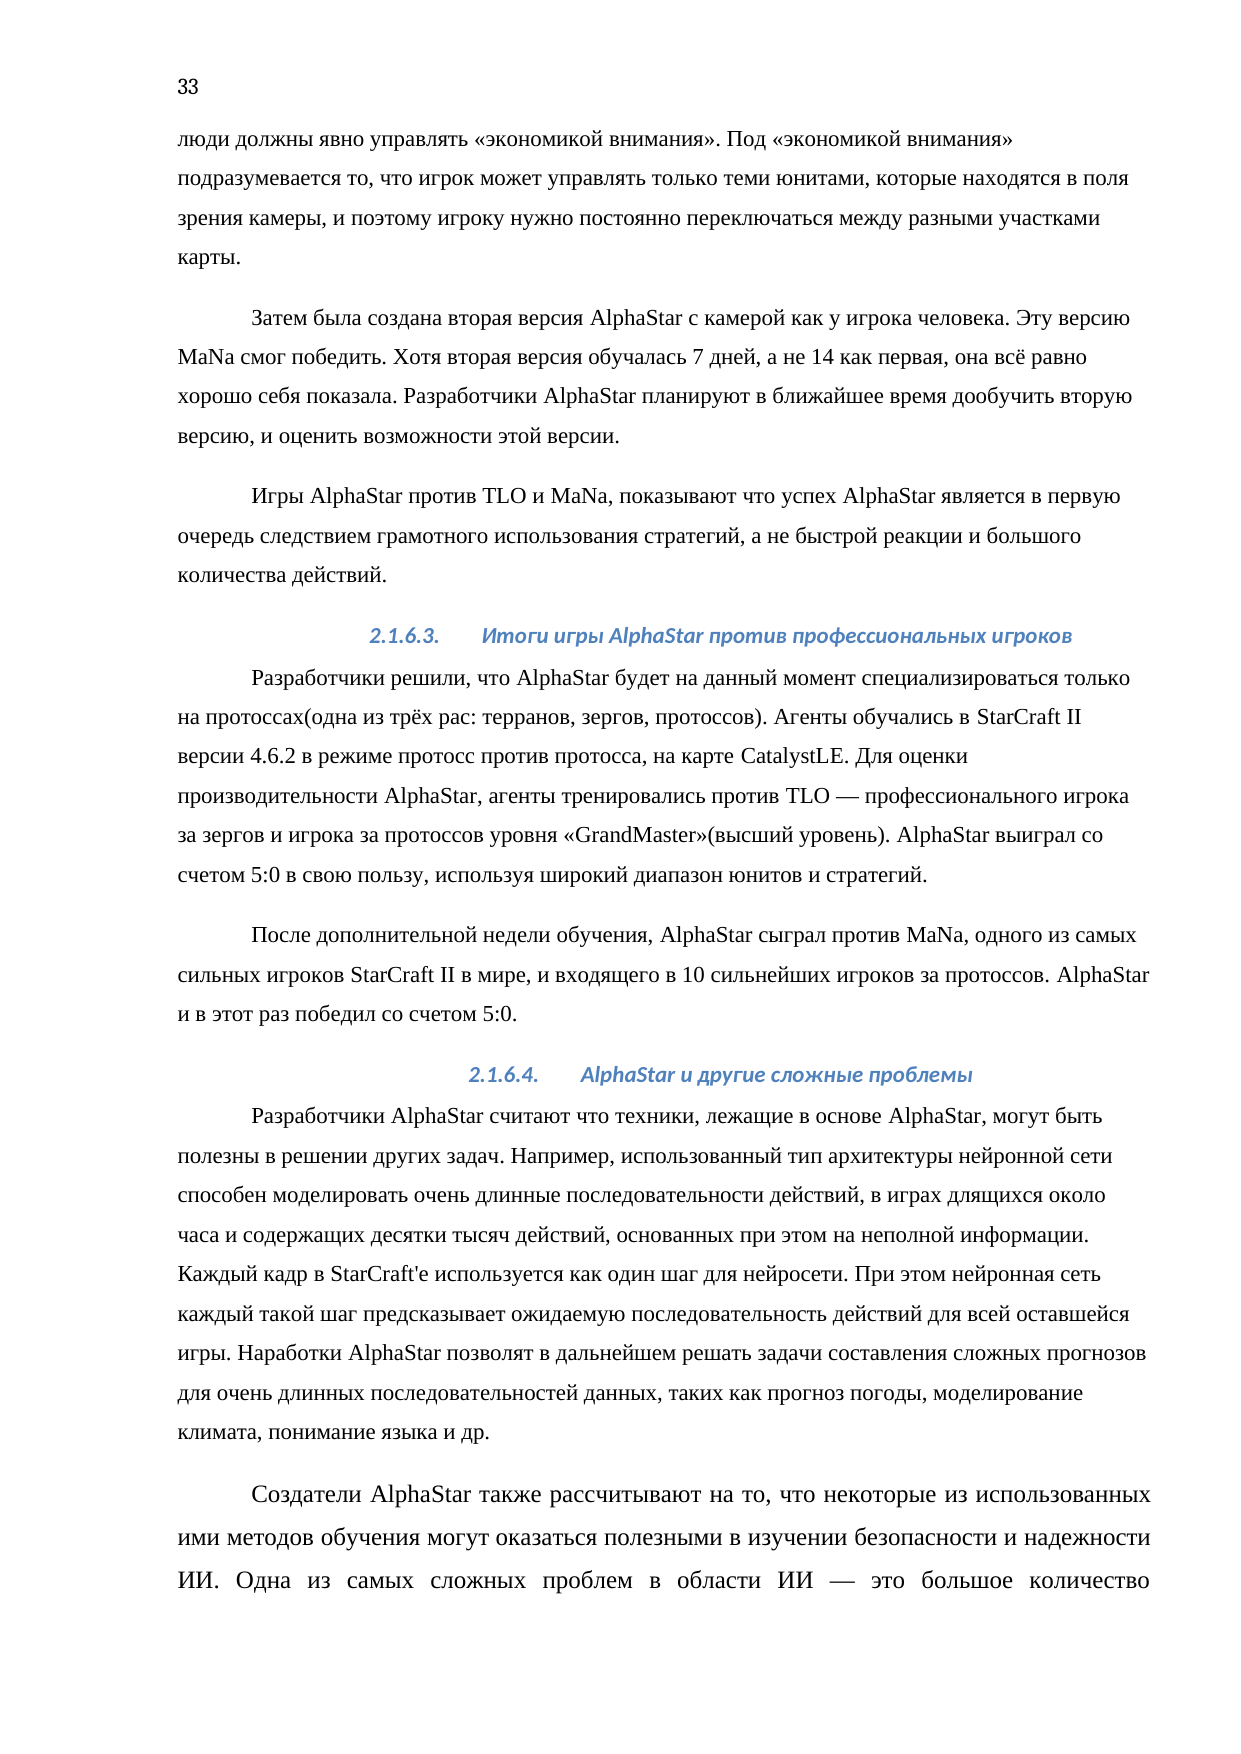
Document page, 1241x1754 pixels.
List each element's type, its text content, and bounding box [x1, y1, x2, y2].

text После дополнительной недели обучения, AlphaStar сыграл против MaNa, одного из самых сильных игроков StarCraft II в мире, и входящего в 10 сильнейших игроков за протоссов. AlphaStar и в этот раз победил со счетом 5:0. [177, 921, 1152, 1027]
text Игры AlphaStar против TLO и MaNa, показывают что успех AlphaStar является в первую очередь следствием грамотного использования стратегий, а не быстрой реакции и большого количества действий. [177, 482, 1152, 588]
subtitle Итоги игры AlphaStar против профессиональных игроков [290, 622, 1152, 649]
text Разработчики решили, что AlphaStar будет на данный момент специализироваться только на протоссах(одна из трёх рас: терранов, зергов, протоссов). Агенты обучались в StarCraft II версии 4.6.2 в режиме протосс против протосса, на карте CatalystLE. Для оценки производительности AlphaStar, агенты тренировались против TLO — профессионального игрока за зергов и игрока за протоссов уровня «GrandMaster»(высший уровень). AlphaStar выиграл со счетом 5:0 в свою пользу, используя широкий диапазон юнитов и стратегий. [177, 663, 1152, 887]
text Разработчики AlphaStar считают что техники, лежащие в основе AlphaStar, могут быть полезны в решении других задач. Например, использованный тип архитектуры нейронной сети способен моделировать очень длинные последовательности действий, в играх длящихся около часа и содержащих десятки тысяч действий, основанных при этом на неполной информации. Каждый кадр в StarCraft'е используется как один шаг для нейросети. При этом нейронная сеть каждый такой шаг предсказывает ожидаемую последовательность действий для всей оставшейся игры. Наработки AlphaStar позволят в дальнейшем решать задачи составления сложных прогнозов для очень длинных последовательностей данных, таких как прогноз погоды, моделирование климата, понимание языка и др. [177, 1102, 1152, 1445]
subtitle AlphaStar и другие сложные проблемы [290, 1061, 1152, 1088]
